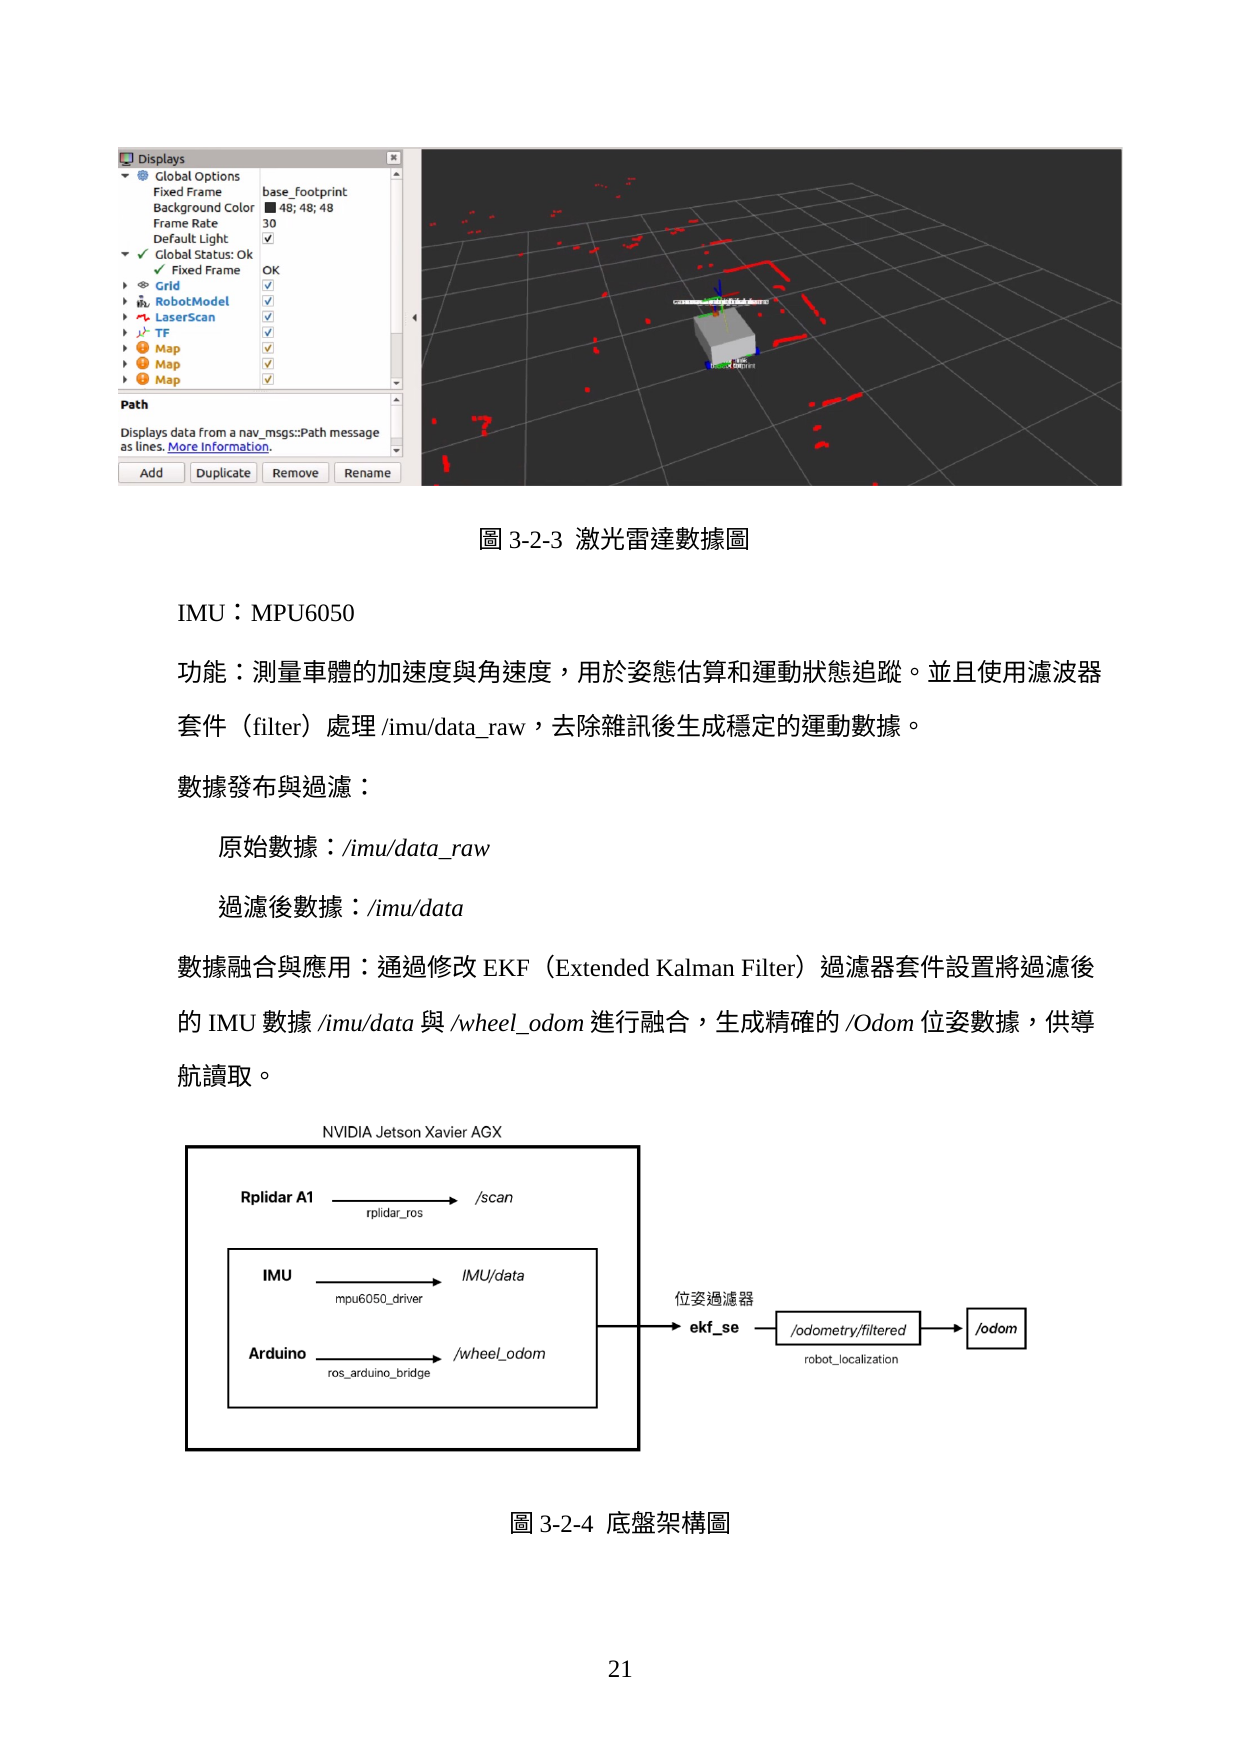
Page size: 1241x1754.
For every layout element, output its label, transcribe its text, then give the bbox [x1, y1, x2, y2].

text 原始數據：/imu/data_raw [177, 827, 1111, 863]
picture [118, 147, 1123, 486]
text 功能：測量車體的加速度與角速度，用於姿態估算和運動狀態追蹤。並且使用濾波器套件（filter）處理 /imu/data_raw，去除雜訊後生成穩定的運動數據。 [177, 652, 1111, 743]
text 數據融合與應用：通過修改 EKF（Extended Kalman Filter）過濾器套件設置將過濾後的 IMU 數據 /imu/data 與 /wheel_odom 進行融合，生成精確的 /Odom 位姿數據，供導航讀取。 [177, 948, 1111, 1093]
text 圖3-2-3 激光雷達數據圖 [118, 520, 1111, 556]
list 圖3-2-4 底盤架構圖 [118, 1504, 1122, 1540]
text 過濾後數據：/imu/data [177, 887, 1111, 924]
text 數據發布與過濾： [177, 767, 1111, 803]
text IMU：MPU6050 [177, 592, 1111, 628]
picture [177, 1116, 1036, 1461]
